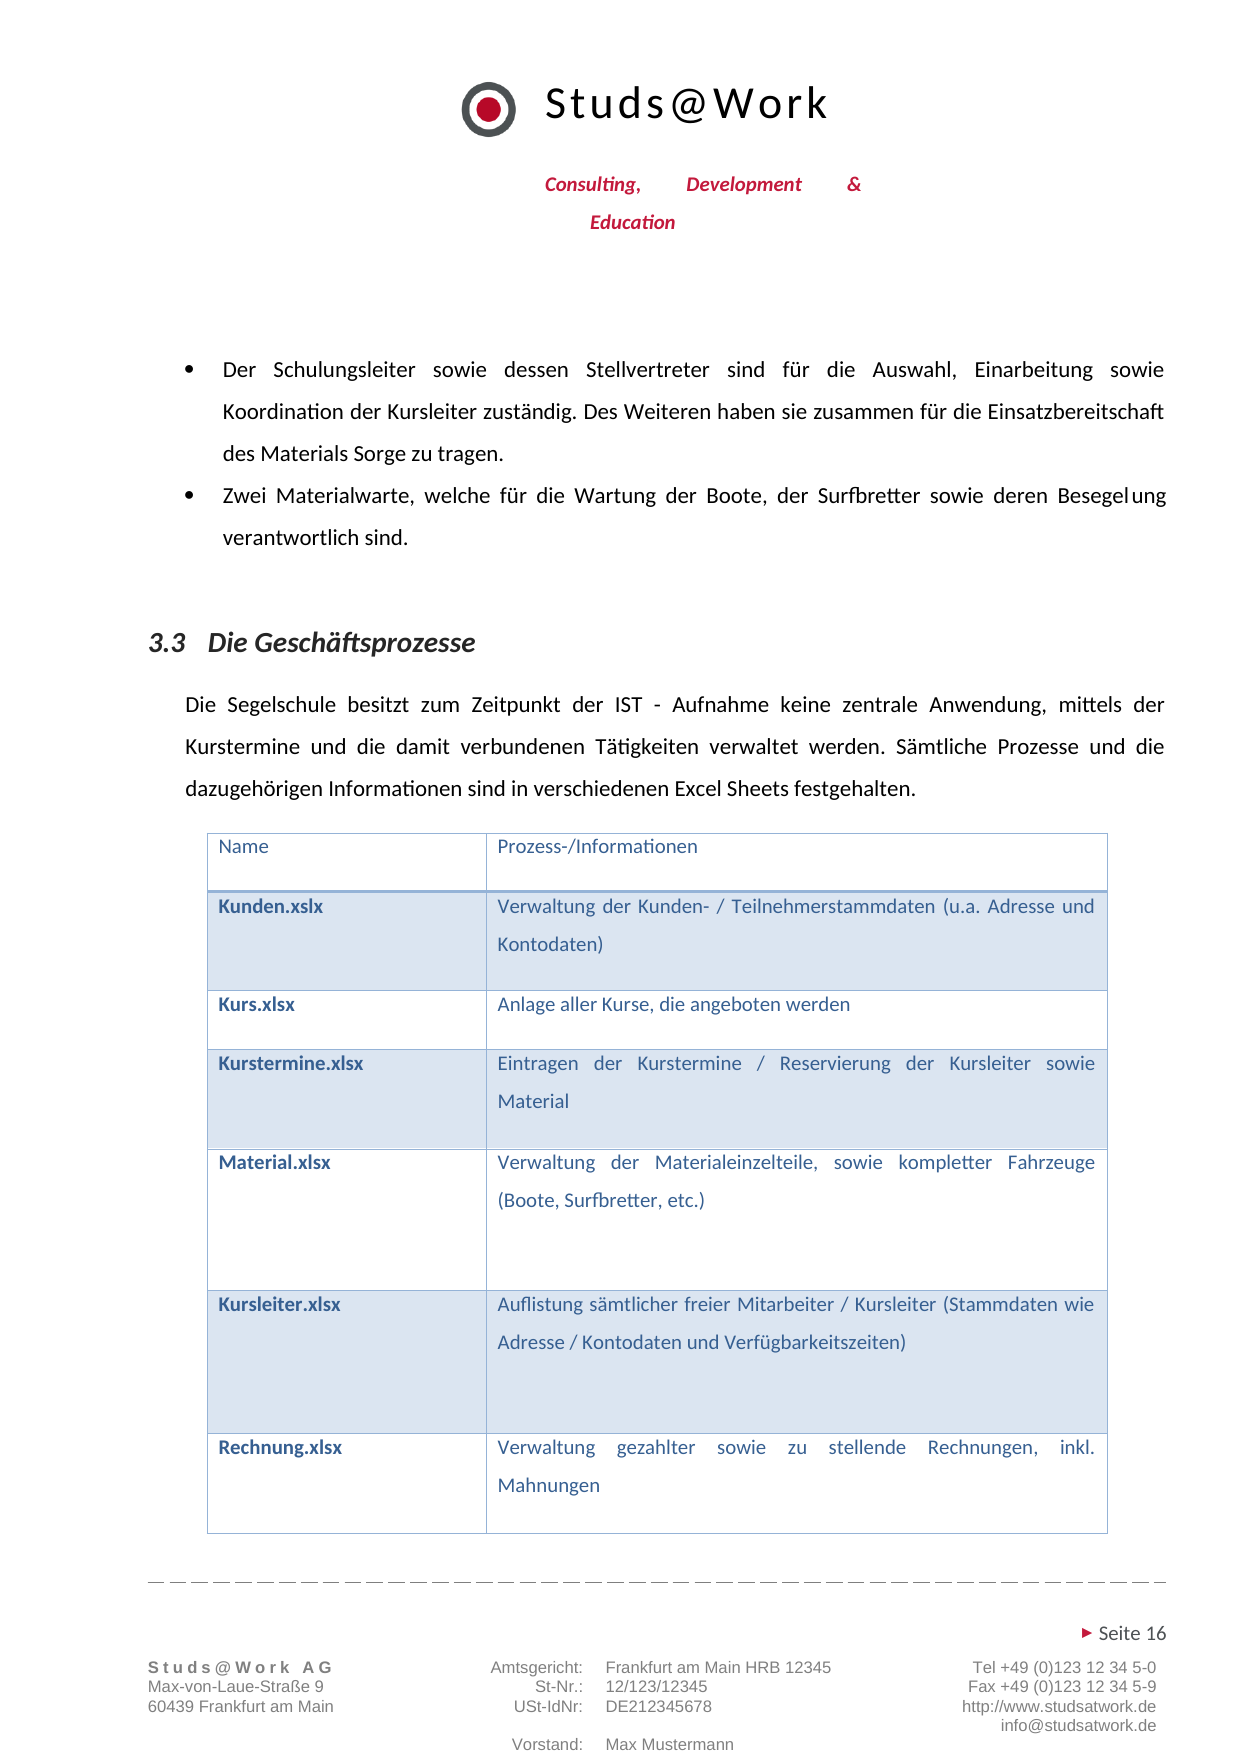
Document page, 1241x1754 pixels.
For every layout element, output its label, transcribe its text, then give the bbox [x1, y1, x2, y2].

table_cell Auflistung sämtlicher freier Mitarbeiter / Kursleiter (Stammdaten wie Adresse / Kontodaten und Verfügbarkeitszeiten) [487, 1291, 1107, 1433]
list Der Schulungsleiter sowie dessen Stellvertreter sind für die Auswahl, Einarbeitung sowie Koordination der Kursleiter zuständig. Des Weiteren haben sie zusammen für die Einsatzbereitschaft des Materials Sorge zu tragen. [185, 356, 1166, 467]
table_cell Rechnung.xlsx [208, 1434, 486, 1532]
table_cell Kunden.xslx [208, 893, 486, 990]
table_header Name [208, 834, 486, 890]
table_cell Material.xlsx [208, 1150, 486, 1290]
table_cell Kursleiter.xlsx [208, 1291, 486, 1433]
table_cell Verwaltung der Materialeinzelteile, sowie kompletter Fahrzeuge (Boote, Surfbretter, etc.) [487, 1150, 1107, 1290]
table_header Prozess-/Informationen [487, 834, 1107, 890]
table_cell Verwaltung gezahlter sowie zu stellende Rechnungen, inkl. Mahnungen [487, 1434, 1107, 1532]
table_cell Kurs.xlsx [208, 991, 486, 1049]
table_cell Anlage aller Kurse, die angeboten werden [487, 991, 1107, 1049]
picture [450, 73, 522, 145]
text Die Segelschule besitzt zum Zeitpunkt der IST - Aufnahme keine zentrale Anwendung, mittels der Kurstermine und die damit verbundenen Tätigkeiten verwaltet werden. Sämtliche Prozesse und die dazugehörigen Informationen sind in verschiedenen Excel Sheets festgehalten. [185, 690, 1166, 802]
list Zwei Materialwarte, welche für die Wartung der Boote, der Surfbretter sowie deren Besegelung verantwortlich sind. [185, 481, 1166, 551]
subtitle Die Geschäftsprozesse [148, 624, 1166, 660]
table_cell Eintragen der Kurstermine / Reservierung der Kursleiter sowie Material [487, 1050, 1107, 1148]
table_cell Kurstermine.xlsx [208, 1050, 486, 1148]
table_cell Verwaltung der Kunden- / Teilnehmerstammdaten (u.a. Adresse und Kontodaten) [487, 893, 1107, 990]
